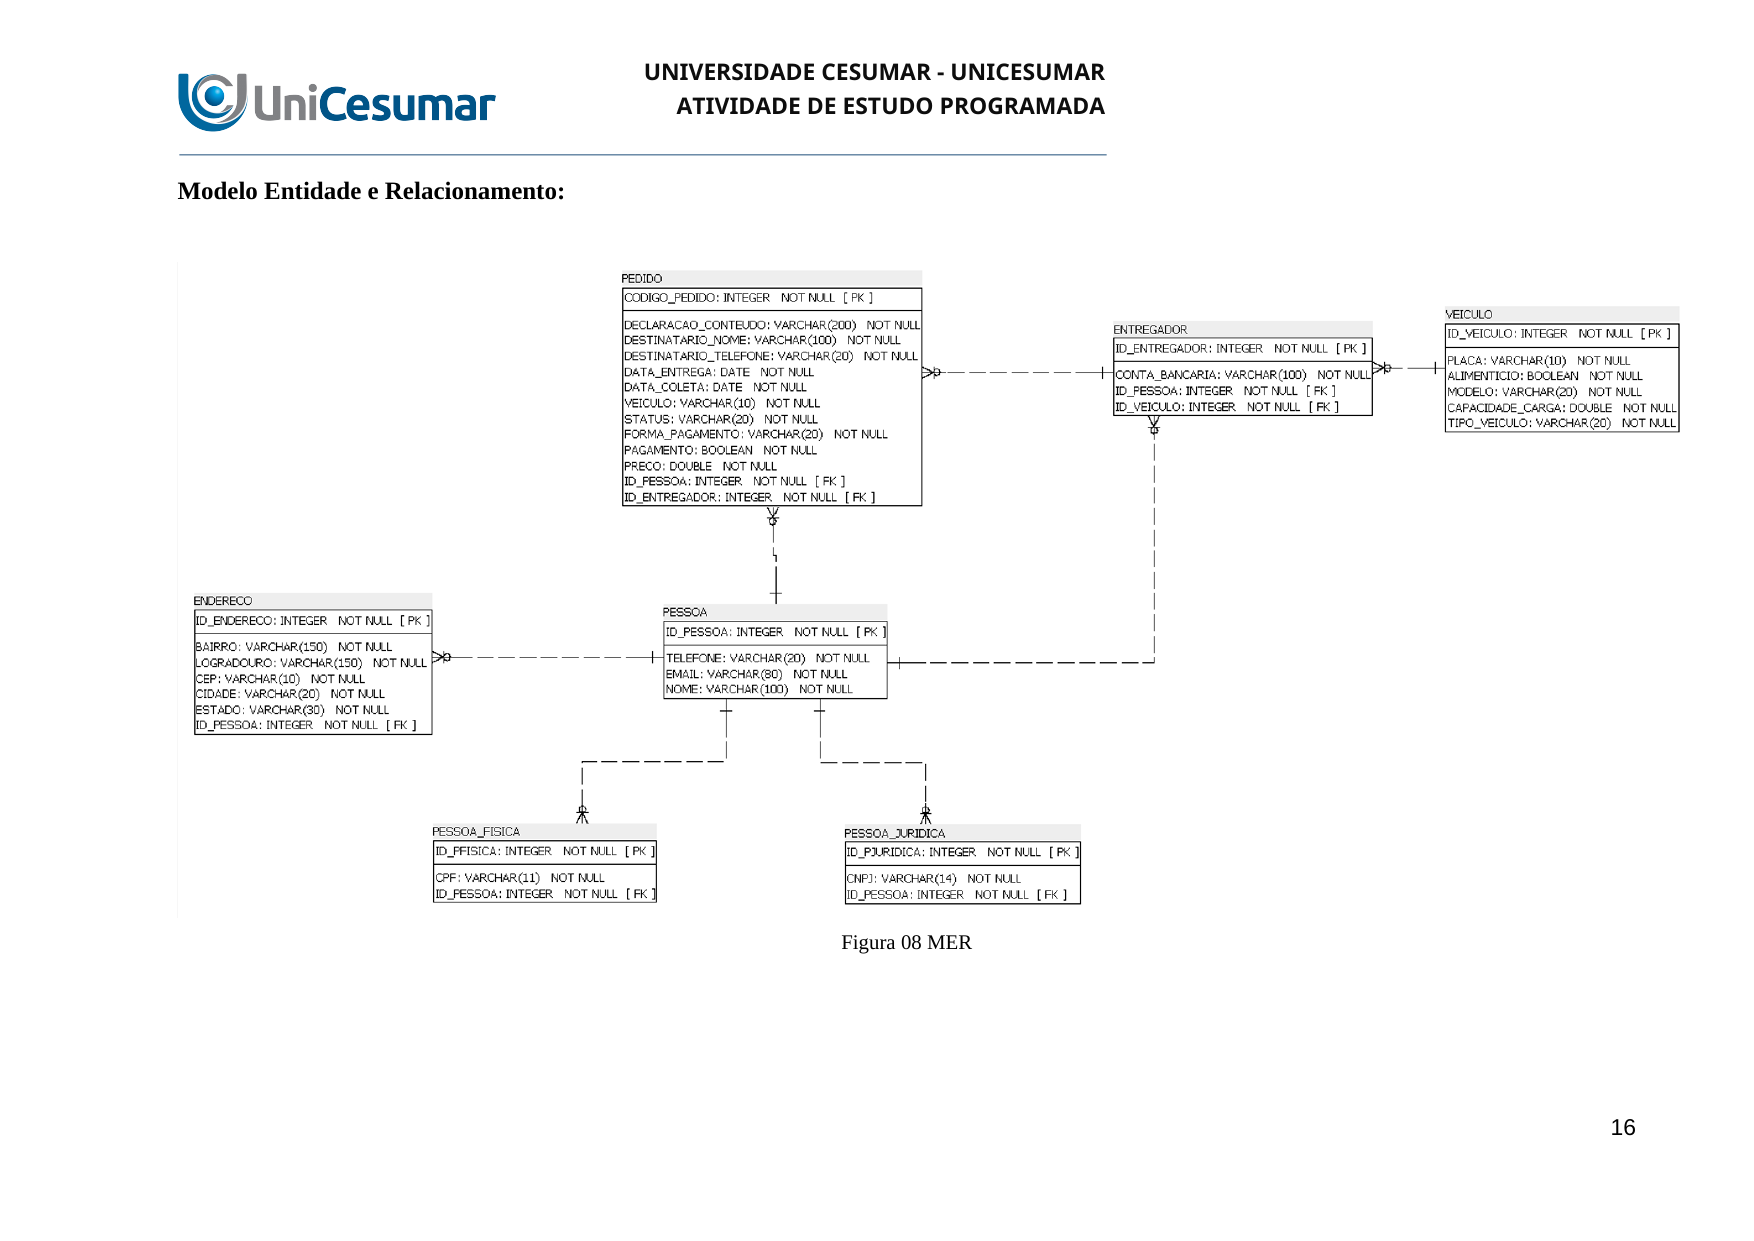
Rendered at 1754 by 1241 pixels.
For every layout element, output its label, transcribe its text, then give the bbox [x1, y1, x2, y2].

picture [177, 73, 497, 133]
picture [177, 262, 1700, 918]
text Figura 08 MER [177, 930, 1636, 954]
text Modelo Entidade e Relacionamento: [177, 176, 1636, 205]
